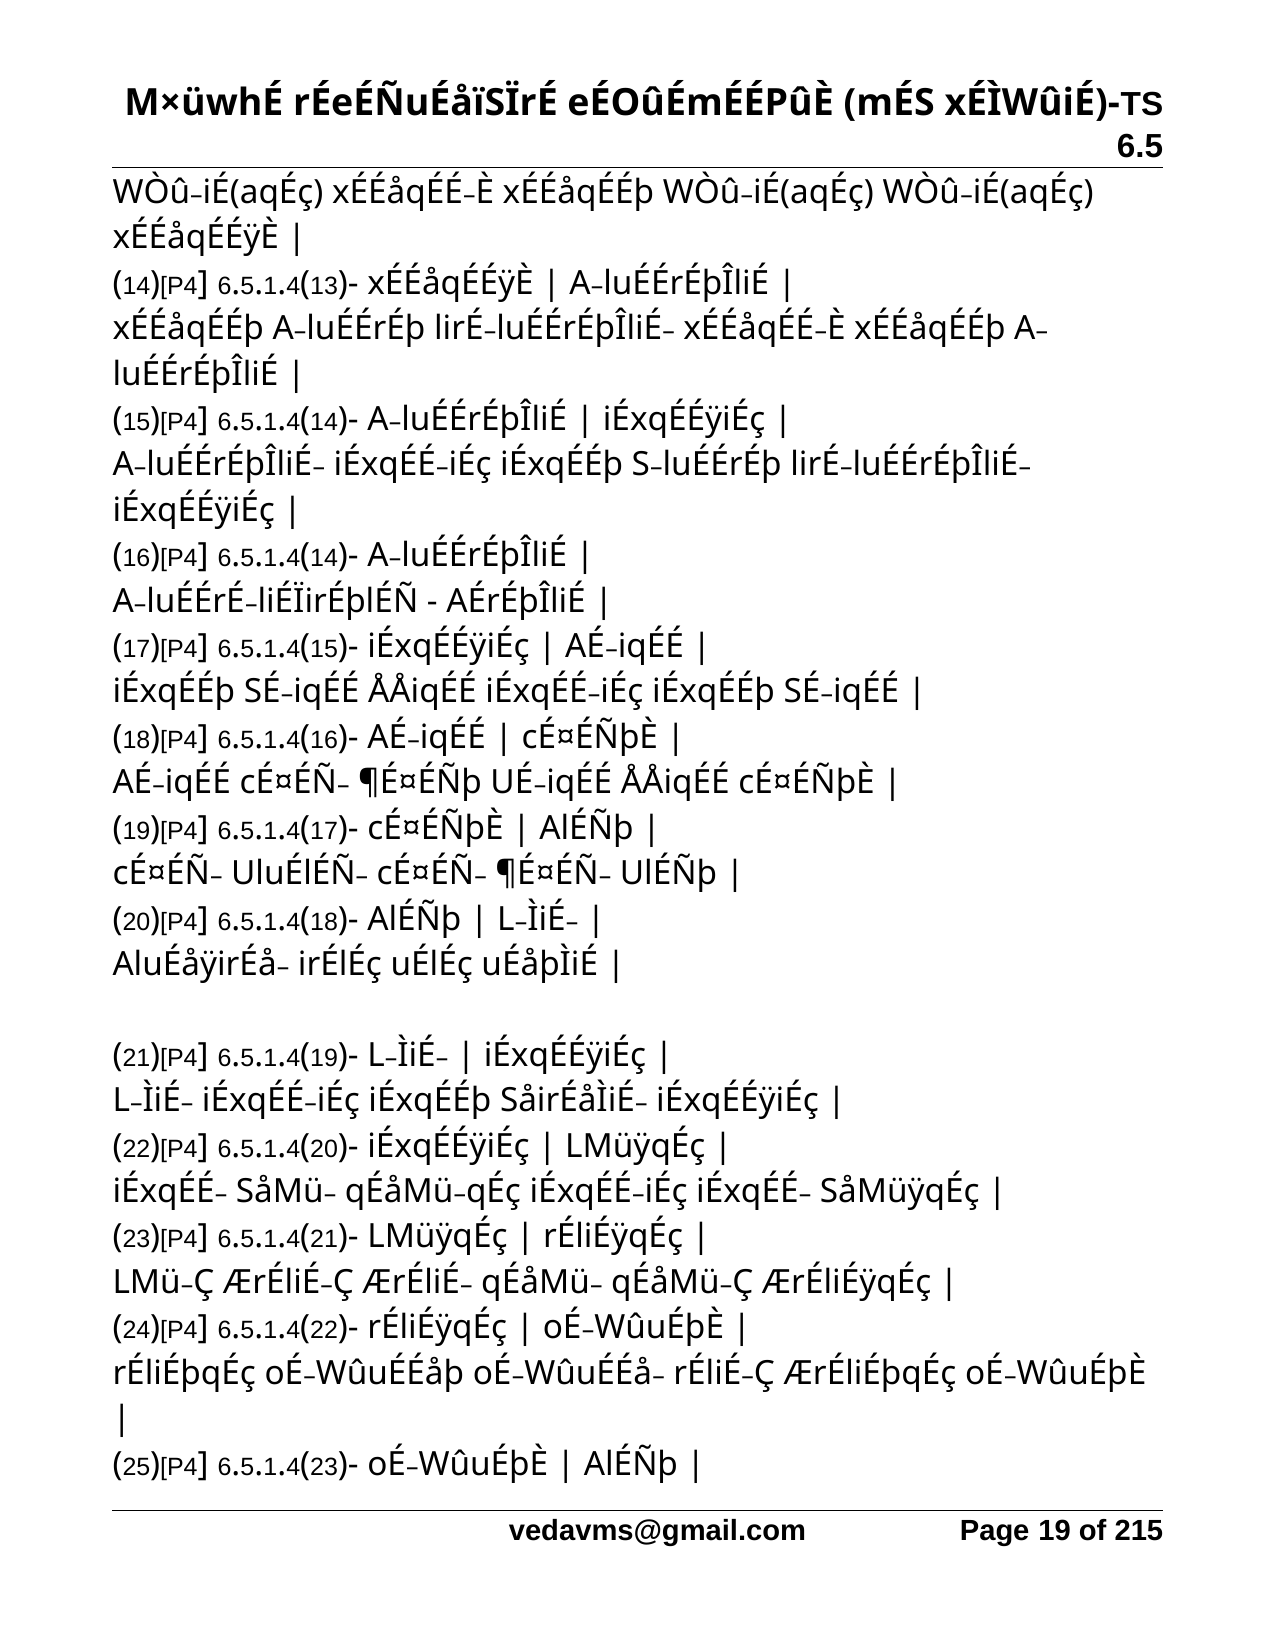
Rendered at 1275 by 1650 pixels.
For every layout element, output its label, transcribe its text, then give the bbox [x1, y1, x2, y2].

text iÉxqÉÉ– SåMü– qÉåMü–qÉç iÉxqÉÉ–iÉç iÉxqÉÉ– SåMüÿqÉç | [112, 1167, 1163, 1212]
text WÒû–iÉ(aqÉç) xÉÉåqÉÉ–È xÉÉåqÉÉþ WÒû–iÉ(aqÉç) WÒû–iÉ(aqÉç) xÉÉåqÉÉÿÈ | [112, 168, 1163, 258]
text A–luÉÉrÉþÎliÉ– iÉxqÉÉ–iÉç iÉxqÉÉþ S–luÉÉrÉþ lirÉ–luÉÉrÉþÎliÉ– iÉxqÉÉÿiÉç | [112, 440, 1163, 531]
text (21)[P4] 6.5.1.4(19)- L–ÌiÉ– | iÉxqÉÉÿiÉç | [112, 1031, 1163, 1076]
text (24)[P4] 6.5.1.4(22)- rÉliÉÿqÉç | oÉ–WûuÉþÈ | [112, 1303, 1163, 1348]
text (25)[P4] 6.5.1.4(23)- oÉ–WûuÉþÈ | AlÉÑþ | [112, 1439, 1163, 1485]
text (14)[P4] 6.5.1.4(13)- xÉÉåqÉÉÿÈ | A–luÉÉrÉþÎliÉ | [112, 258, 1163, 304]
text (15)[P4] 6.5.1.4(14)- A–luÉÉrÉþÎliÉ | iÉxqÉÉÿiÉç | [112, 395, 1163, 440]
text cÉ¤ÉÑ– UluÉlÉÑ– cÉ¤ÉÑ– ¶É¤ÉÑ– UlÉÑþ | [112, 849, 1163, 894]
text AluÉåÿirÉå– irÉlÉç uÉlÉç uÉåþÌiÉ | [112, 940, 1163, 985]
text (22)[P4] 6.5.1.4(20)- iÉxqÉÉÿiÉç | LMüÿqÉç | [112, 1121, 1163, 1167]
text (19)[P4] 6.5.1.4(17)- cÉ¤ÉÑþÈ | AlÉÑþ | [112, 803, 1163, 849]
text (18)[P4] 6.5.1.4(16)- AÉ–iqÉÉ | cÉ¤ÉÑþÈ | [112, 713, 1163, 758]
text iÉxqÉÉþ SÉ–iqÉÉ ÅÅiqÉÉ iÉxqÉÉ–iÉç iÉxqÉÉþ SÉ–iqÉÉ | [112, 667, 1163, 713]
text rÉliÉþqÉç oÉ–WûuÉÉåþ oÉ–WûuÉÉå– rÉliÉ–Ç ÆrÉliÉþqÉç oÉ–WûuÉþÈ | [112, 1348, 1163, 1439]
text (23)[P4] 6.5.1.4(21)- LMüÿqÉç | rÉliÉÿqÉç | [112, 1212, 1163, 1258]
text AÉ–iqÉÉ cÉ¤ÉÑ– ¶É¤ÉÑþ UÉ–iqÉÉ ÅÅiqÉÉ cÉ¤ÉÑþÈ | [112, 758, 1163, 803]
text LMü–Ç ÆrÉliÉ–Ç ÆrÉliÉ– qÉåMü– qÉåMü–Ç ÆrÉliÉÿqÉç | [112, 1258, 1163, 1303]
text (17)[P4] 6.5.1.4(15)- iÉxqÉÉÿiÉç | AÉ–iqÉÉ | [112, 622, 1163, 667]
text (16)[P4] 6.5.1.4(14)- A–luÉÉrÉþÎliÉ | [112, 531, 1163, 576]
text L–ÌiÉ– iÉxqÉÉ–iÉç iÉxqÉÉþ SåirÉåÌiÉ– iÉxqÉÉÿiÉç | [112, 1076, 1163, 1121]
text xÉÉåqÉÉþ A–luÉÉrÉþ lirÉ–luÉÉrÉþÎliÉ– xÉÉåqÉÉ–È xÉÉåqÉÉþ A–luÉÉrÉþÎliÉ | [112, 304, 1163, 395]
text (20)[P4] 6.5.1.4(18)- AlÉÑþ | L–ÌiÉ– | [112, 894, 1163, 940]
text A–luÉÉrÉ–liÉÏirÉþlÉÑ - AÉrÉþÎliÉ | [112, 576, 1163, 622]
